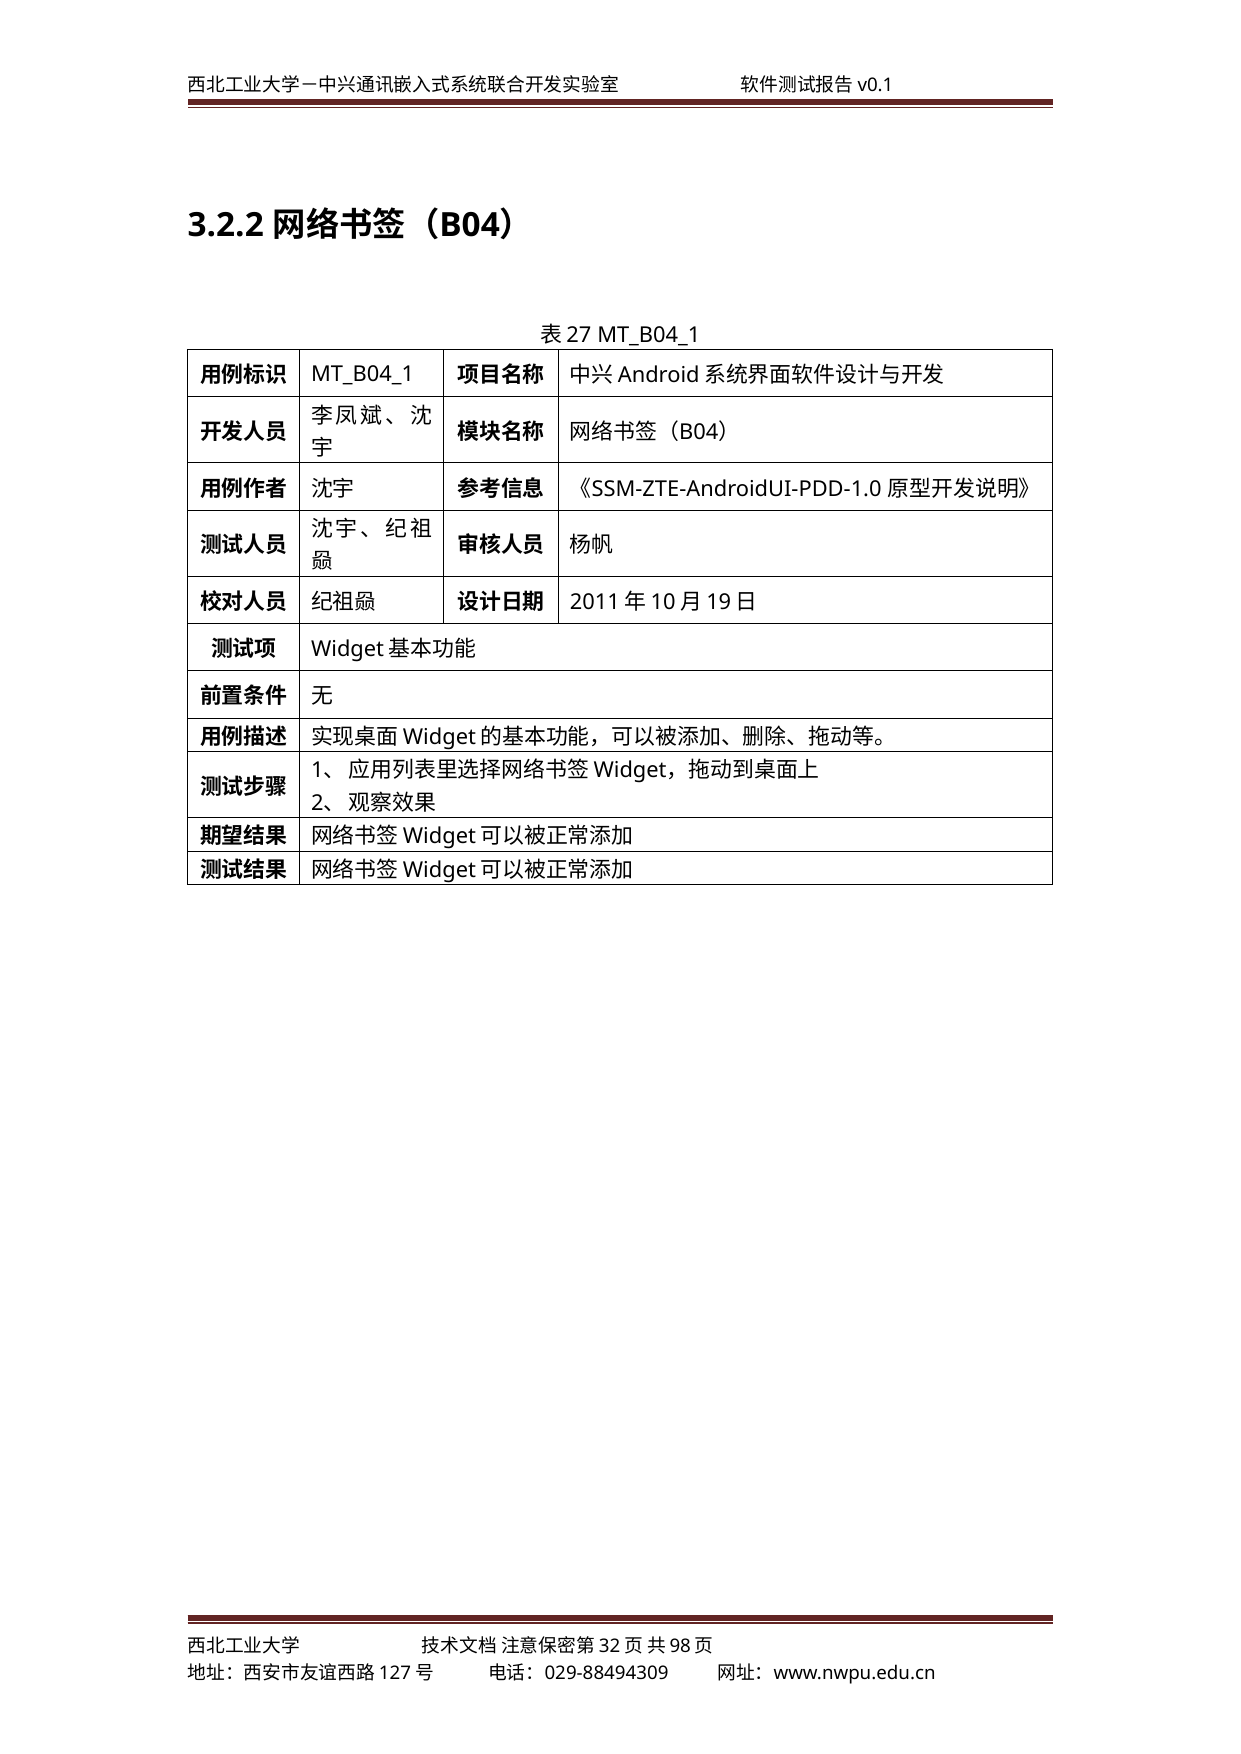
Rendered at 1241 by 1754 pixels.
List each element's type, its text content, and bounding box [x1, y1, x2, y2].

table_cell 纪祖赑 [300, 577, 443, 623]
table_header MT_B04_1 [300, 350, 443, 396]
table_cell Widget基本功能 [300, 624, 1052, 670]
table_cell 《SSM-ZTE-AndroidUI-PDD-1.0 原型开发说明》 [559, 463, 1052, 509]
table_cell 开发人员 [188, 397, 299, 462]
table_cell 网络书签Widget可以被正常添加 [300, 852, 1052, 884]
table_cell 用例描述 [188, 719, 299, 751]
table_cell 杨帆 [559, 511, 1052, 576]
table_cell 测试项 [188, 624, 299, 670]
table_cell 网络书签（B04） [559, 397, 1052, 462]
table_header 项目名称 [444, 350, 558, 396]
table_header 中兴Android系统界面软件设计与开发 [559, 350, 1052, 396]
table_cell 无 [300, 671, 1052, 717]
table_cell 网络书签Widget可以被正常添加 [300, 818, 1052, 851]
table_cell 2011年10月19日 [559, 577, 1052, 623]
table_cell 测试步骤 [188, 752, 299, 817]
table_cell 期望结果 [188, 818, 299, 851]
table_cell 李凤斌、沈宇 [300, 397, 443, 462]
table_cell 设计日期 [444, 577, 558, 623]
table_cell 审核人员 [444, 511, 558, 576]
table_cell 前置条件 [188, 671, 299, 717]
table_cell 实现桌面Widget的基本功能，可以被添加、删除、拖动等。 [300, 719, 1052, 751]
table_header 用例标识 [188, 350, 299, 396]
table_cell 应用列表里选择网络书签Widget，拖动到桌面上 观察效果 [300, 752, 1052, 817]
table_cell 沈宇 [300, 463, 443, 509]
table_cell 测试结果 [188, 852, 299, 884]
table_cell 沈宇、纪祖赑 [300, 511, 443, 576]
table_cell 模块名称 [444, 397, 558, 462]
table_cell 参考信息 [444, 463, 558, 509]
table_cell 校对人员 [188, 577, 299, 623]
table_cell 测试人员 [188, 511, 299, 576]
text 表27 MT_B04_1 [187, 316, 1053, 349]
table_cell 用例作者 [188, 463, 299, 509]
subtitle 3.2.2 网络书签（B04） [187, 189, 1053, 254]
